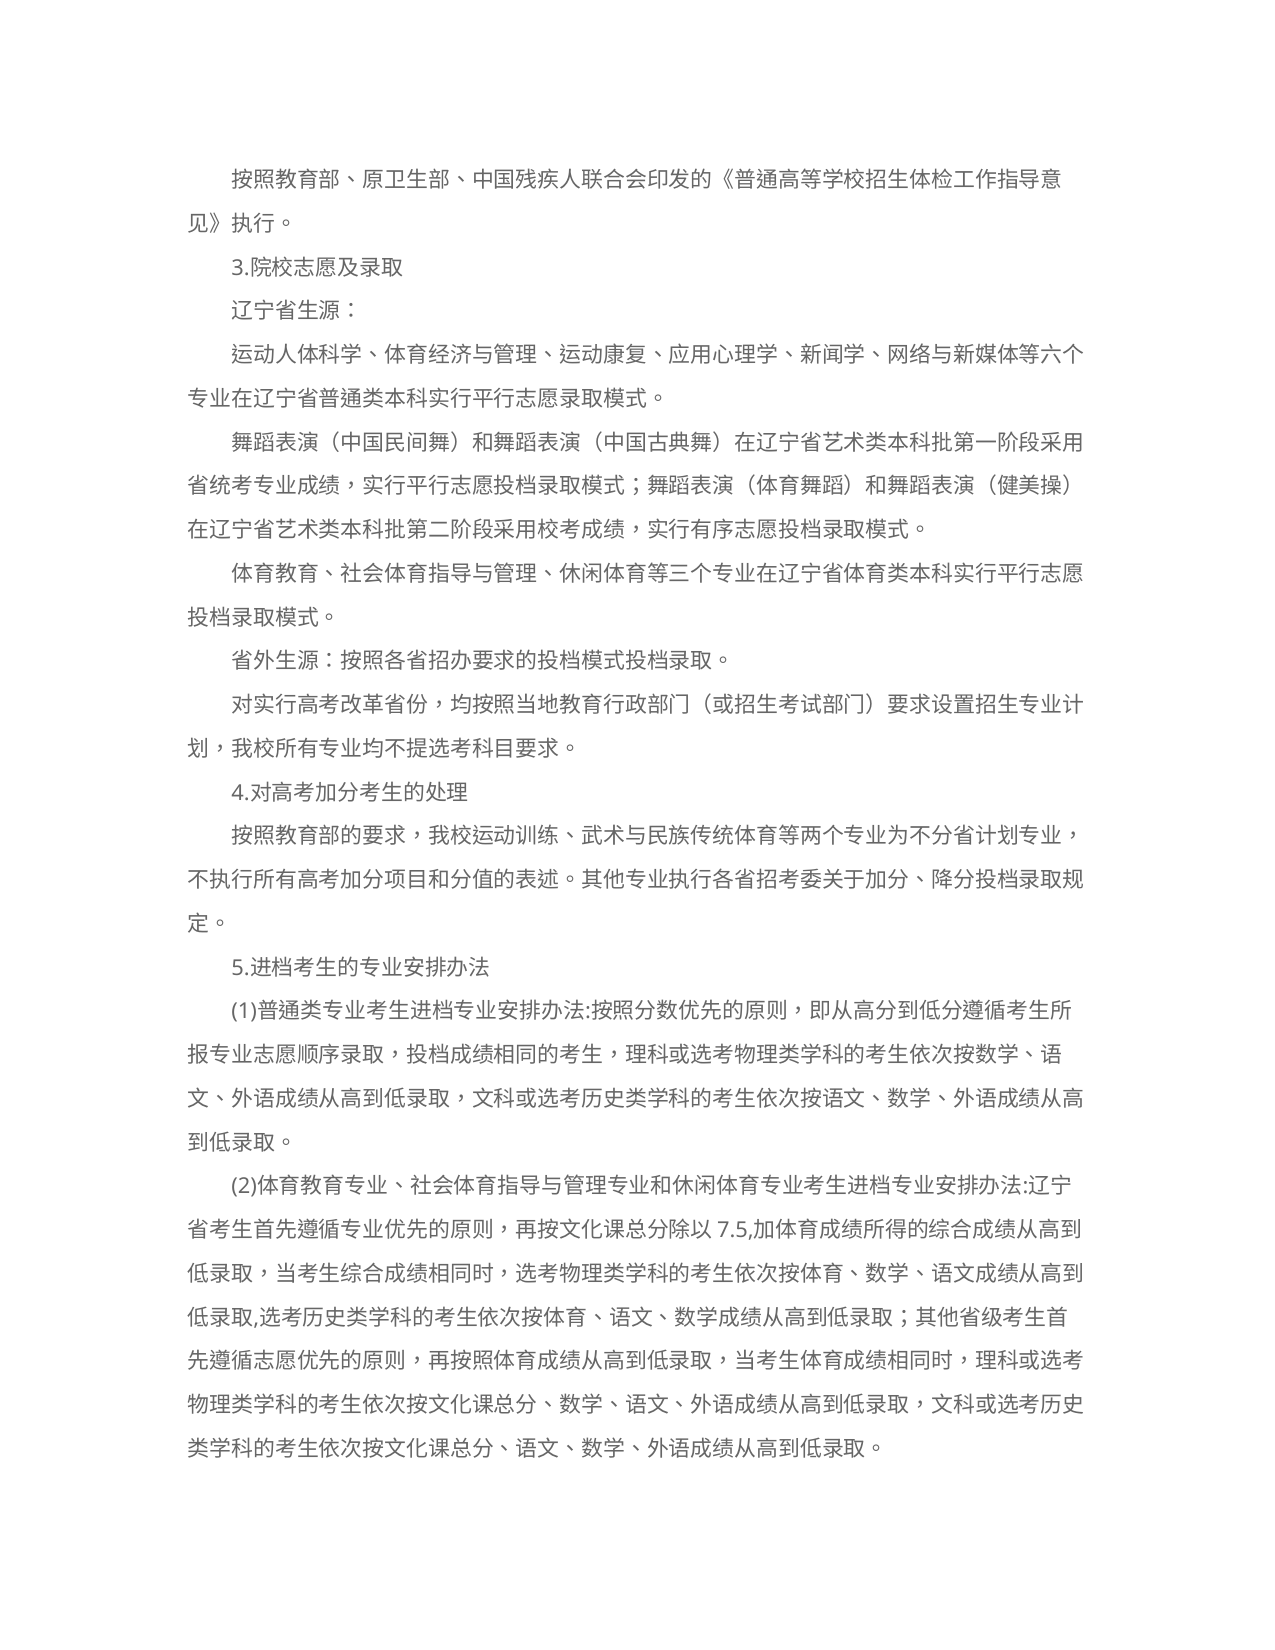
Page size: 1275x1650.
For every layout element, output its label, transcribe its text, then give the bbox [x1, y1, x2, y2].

text 3.院校志愿及录取 [187, 237, 1087, 281]
text (1)普通类专业考生进档专业安排办法:按照分数优先的原则，即从高分到低分遵循考生所报专业志愿顺序录取，投档成绩相同的考生，理科或选考物理类学科的考生依次按数学、语文、外语成绩从高到低录取，文科或选考历史类学科的考生依次按语文、数学、外语成绩从高到低录取。 [187, 981, 1087, 1156]
text (2)体育教育专业、社会体育指导与管理专业和休闲体育专业考生进档专业安排办法:辽宁省考生首先遵循专业优先的原则，再按文化课总分除以7.5,加体育成绩所得的综合成绩从高到低录取，当考生综合成绩相同时，选考物理类学科的考生依次按体育、数学、语文成绩从高到低录取,选考历史类学科的考生依次按体育、语文、数学成绩从高到低录取；其他省级考生首先遵循志愿优先的原则，再按照体育成绩从高到低录取，当考生体育成绩相同时，理科或选考物理类学科的考生依次按文化课总分、数学、语文、外语成绩从高到低录取，文科或选考历史类学科的考生依次按文化课总分、语文、数学、外语成绩从高到低录取。 [187, 1156, 1087, 1462]
text 按照教育部、原卫生部、中国残疾人联合会印发的《普通高等学校招生体检工作指导意见》执行。 [187, 150, 1087, 237]
text 5.进档考生的专业安排办法 [187, 937, 1087, 981]
text 体育教育、社会体育指导与管理、休闲体育等三个专业在辽宁省体育类本科实行平行志愿投档录取模式。 [187, 544, 1087, 631]
text 对实行高考改革省份，均按照当地教育行政部门（或招生考试部门）要求设置招生专业计划，我校所有专业均不提选考科目要求。 [187, 675, 1087, 762]
text 辽宁省生源： [187, 281, 1087, 325]
text 4.对高考加分考生的处理 [187, 762, 1087, 806]
text 省外生源：按照各省招办要求的投档模式投档录取。 [187, 631, 1087, 675]
text 按照教育部的要求，我校运动训练、武术与民族传统体育等两个专业为不分省计划专业，不执行所有高考加分项目和分值的表述。其他专业执行各省招考委关于加分、降分投档录取规定。 [187, 806, 1087, 937]
text 运动人体科学、体育经济与管理、运动康复、应用心理学、新闻学、网络与新媒体等六个专业在辽宁省普通类本科实行平行志愿录取模式。 [187, 325, 1087, 412]
text 舞蹈表演（中国民间舞）和舞蹈表演（中国古典舞）在辽宁省艺术类本科批第一阶段采用省统考专业成绩，实行平行志愿投档录取模式；舞蹈表演（体育舞蹈）和舞蹈表演（健美操）在辽宁省艺术类本科批第二阶段采用校考成绩，实行有序志愿投档录取模式。 [187, 412, 1087, 544]
